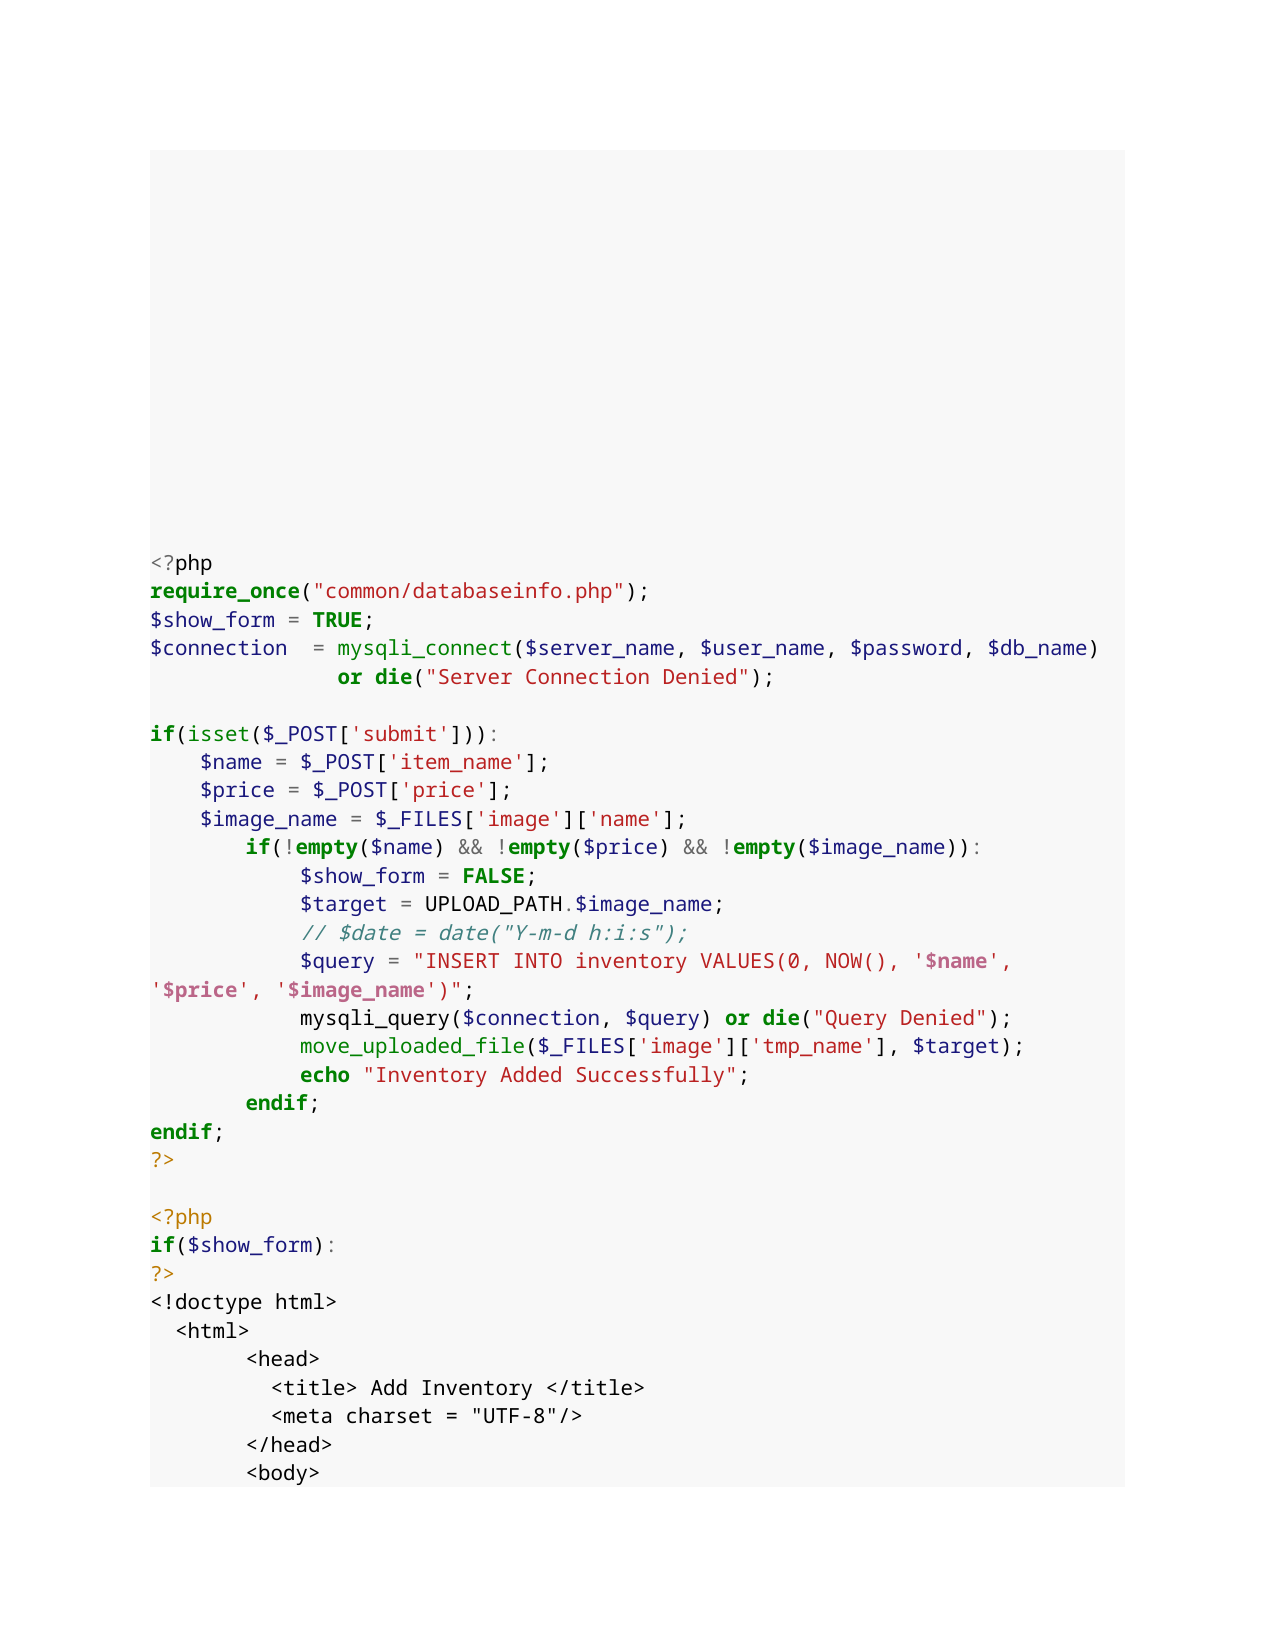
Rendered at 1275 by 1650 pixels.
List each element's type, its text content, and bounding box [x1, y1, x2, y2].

text echo "Inventory Added Successfully"; [150, 1060, 1125, 1088]
text $target = UPLOAD_PATH.$image_name; [150, 889, 1125, 918]
text // $date = date("Y-m-d h:i:s"); [150, 918, 1125, 946]
text <head> [150, 1344, 1125, 1373]
text mysqli_query($connection, $query) or die("Query Denied"); [150, 1003, 1125, 1032]
text <html> [150, 1316, 1125, 1344]
text $query = "INSERT INTO inventory VALUES(0, NOW(), '$name', '$price', '$image_name')"; [150, 946, 1125, 1003]
text ?> [150, 1259, 1125, 1287]
text </head> [150, 1430, 1125, 1458]
text if(!empty($name) && !empty($price) && !empty($image_name)): [150, 832, 1125, 861]
text $price = $_POST['price']; [150, 776, 1125, 804]
text <body> [150, 1458, 1125, 1487]
text $connection = mysqli_connect($server_name, $user_name, $password, $db_name) [150, 633, 1125, 662]
text endif; [150, 1088, 1125, 1117]
text $name = $_POST['item_name']; [150, 747, 1125, 776]
text <?php [150, 1202, 1125, 1231]
text $image_name = $_FILES['image']['name']; [150, 804, 1125, 832]
text <?php [150, 548, 1125, 577]
text $show_form = TRUE; [150, 605, 1125, 633]
text or die("Server Connection Denied"); [150, 662, 1125, 690]
text ?> [150, 1145, 1125, 1174]
text <!doctype html> [150, 1287, 1125, 1316]
text move_uploaded_file($_FILES['image']['tmp_name'], $target); [150, 1032, 1125, 1060]
text $show_form = FALSE; [150, 861, 1125, 889]
text <meta charset = "UTF-8"/> [150, 1401, 1125, 1430]
text <title> Add Inventory </title> [150, 1373, 1125, 1401]
text require_once("common/databaseinfo.php"); [150, 577, 1125, 605]
text if(isset($_POST['submit'])): [150, 719, 1125, 747]
text if($show_form): [150, 1231, 1125, 1259]
text endif; [150, 1117, 1125, 1145]
